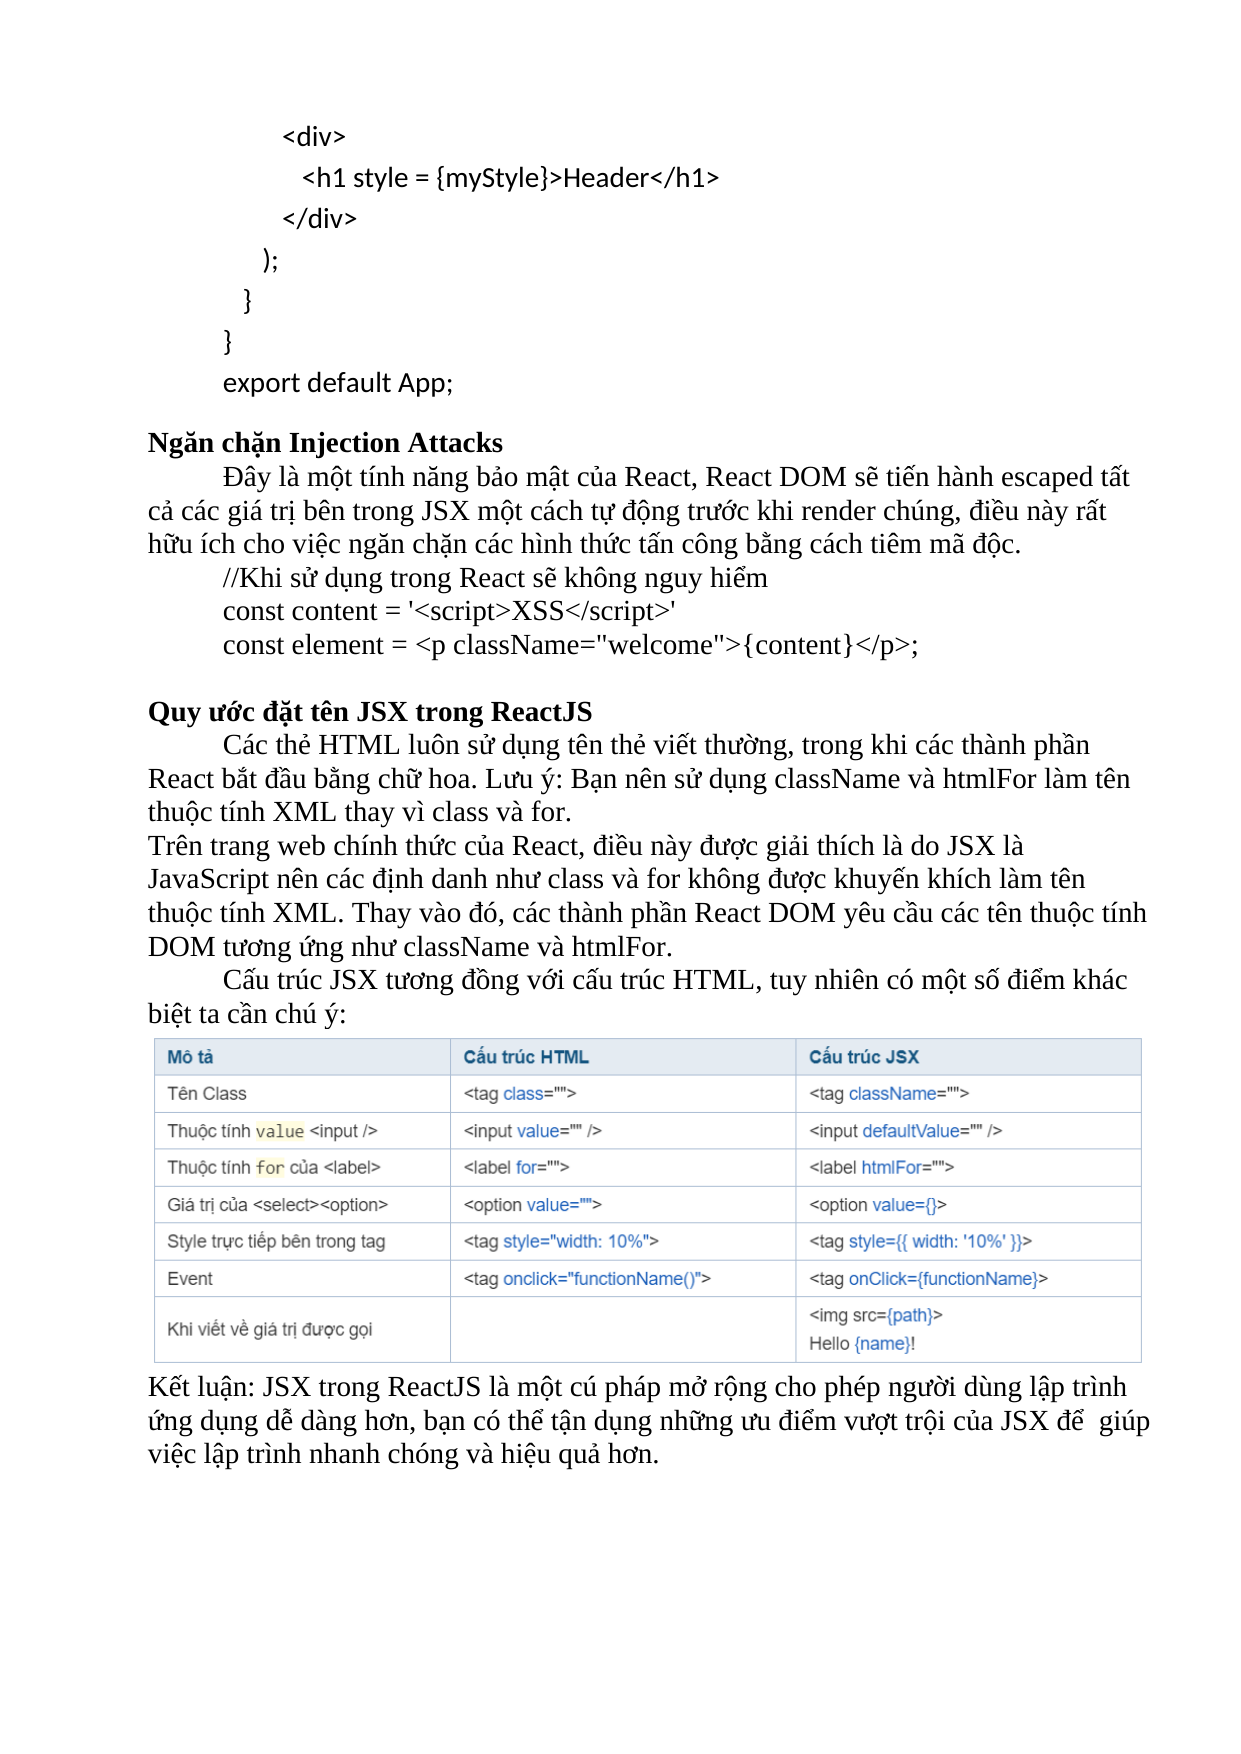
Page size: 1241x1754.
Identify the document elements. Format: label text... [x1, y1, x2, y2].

list export default App; [223, 364, 1152, 399]
list ); [223, 241, 1152, 277]
text Trên trang web chính thức của React, điều này được giải thích là do JSX là JavaScript nên các định danh như class và for không được khuyến khích làm tên thuộc tính XML. Thay vào đó, các thành phần React DOM yêu cầu các tên thuộc tính DOM tương ứng như className và htmlFor. [148, 828, 1152, 962]
text //Khi sử dụng trong React sẽ không nguy hiểm [223, 560, 1152, 593]
text const element = <p className="welcome">{content}</p>; [223, 627, 1152, 660]
text const content = '<script>XSS</script>' [223, 593, 1152, 627]
list <div> [223, 118, 1152, 154]
text Quy ước đặt tên JSX trong ReactJS [148, 694, 1152, 727]
list <h1 style = {myStyle}>Header</h1> [223, 159, 1152, 195]
list } [223, 323, 1152, 358]
list </div> [223, 200, 1152, 236]
list } [223, 282, 1152, 317]
text Kết luận: JSX trong ReactJS là một cú pháp mở rộng cho phép người dùng lập trình ứng dụng dễ dàng hơn, bạn có thể tận dụng những ưu điểm vượt trội của JSX để giúp việc lập trình nhanh chóng và hiệu quả hơn. [148, 1370, 1152, 1470]
text Đây là một tính năng bảo mật của React, React DOM sẽ tiến hành escaped tất cả các giá trị bên trong JSX một cách tự động trước khi render chúng, điều này rất hữu ích cho việc ngăn chặn các hình thức tấn công bằng cách tiêm mã độc. [148, 459, 1152, 560]
text Các thẻ HTML luôn sử dụng tên thẻ viết thường, trong khi các thành phần React bắt đầu bằng chữ hoa. Lưu ý: Bạn nên sử dụng className và htmlFor làm tên thuộc tính XML thay vì class và for. [148, 727, 1152, 828]
picture [147, 1029, 1152, 1370]
text Cấu trúc JSX tương đồng với cấu trúc HTML, tuy nhiên có một số điểm khác biệt ta cần chú ý: [148, 962, 1152, 1029]
text Ngăn chặn Injection Attacks [148, 426, 1152, 459]
